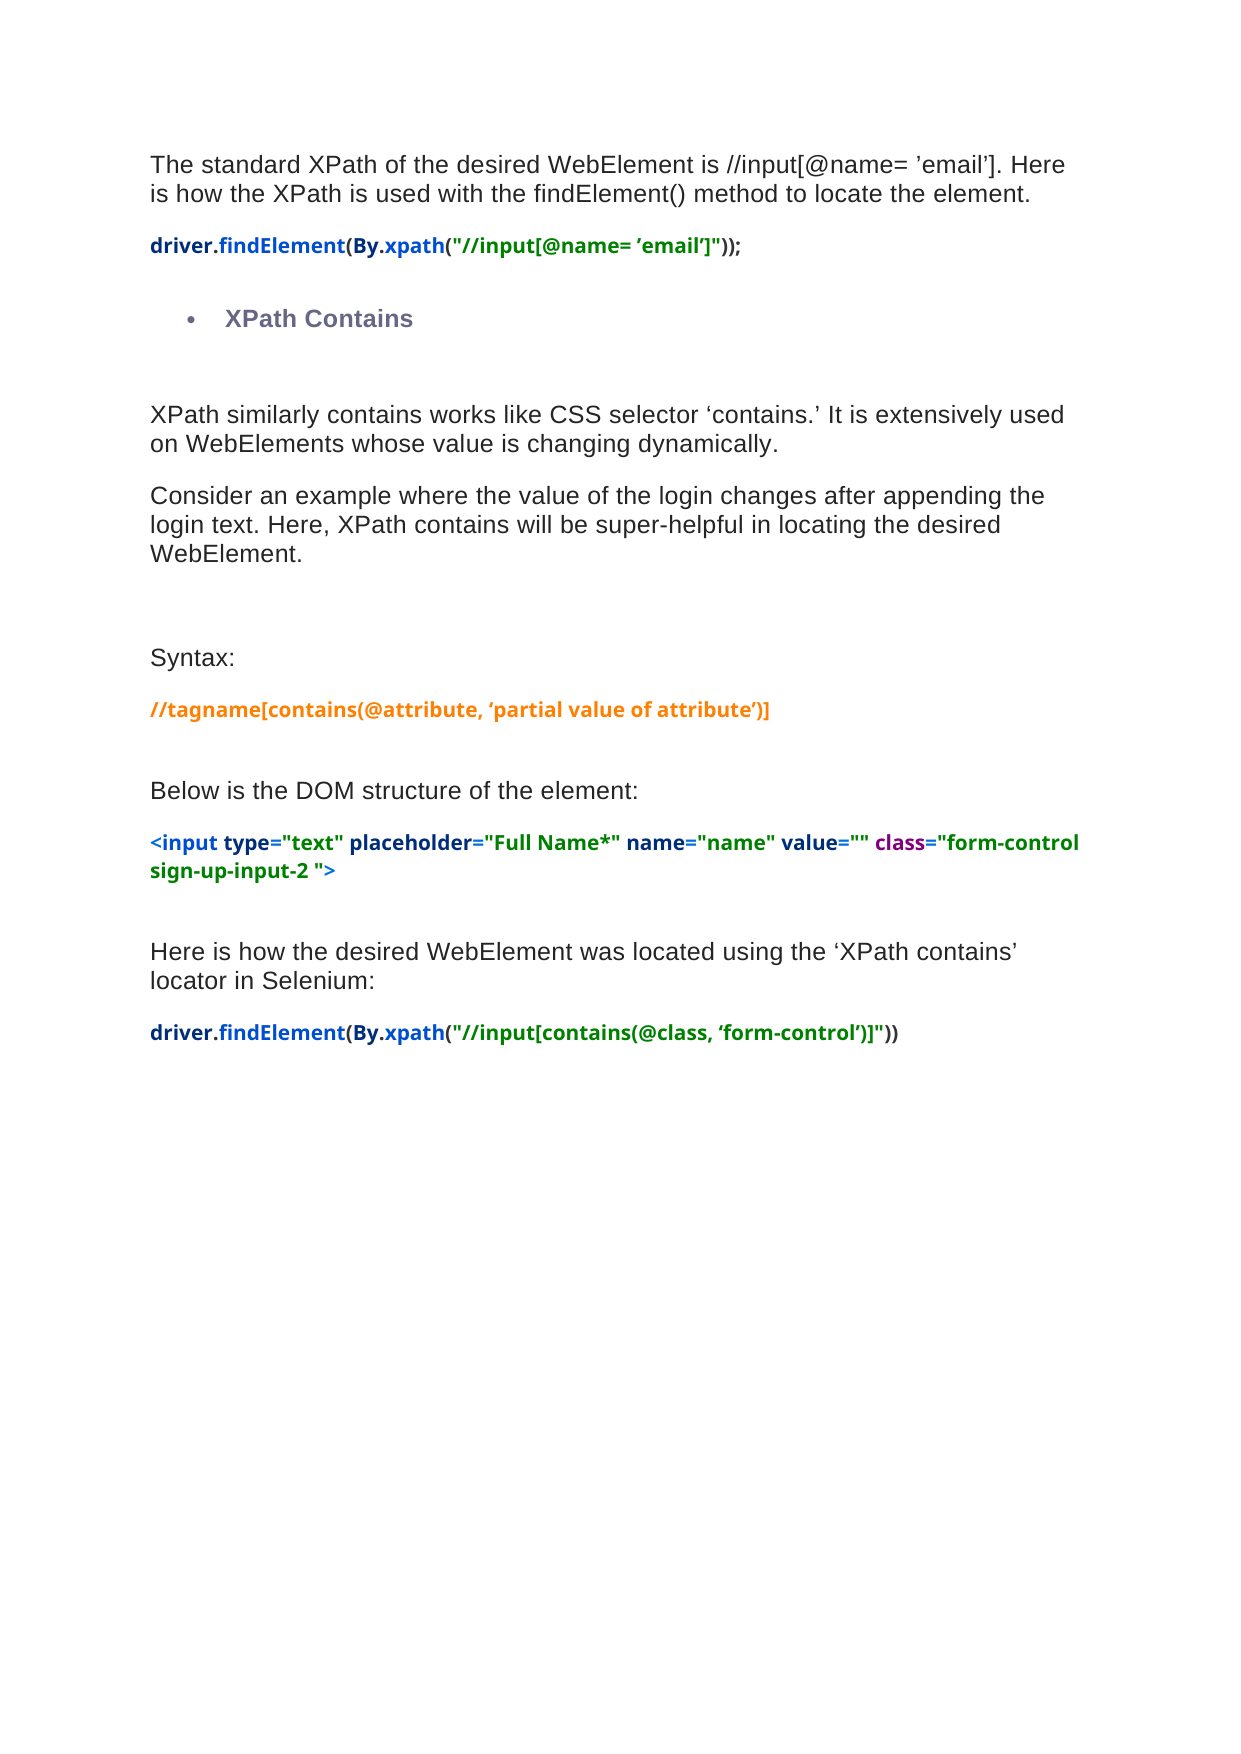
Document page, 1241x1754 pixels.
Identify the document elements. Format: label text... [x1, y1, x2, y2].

table_header <input type="text" placeholder="Full Name*" name="name" value="" class="form-control sign-up-input-2 "> [150, 828, 1080, 885]
table_header //tagname[contains(@attribute, ‘partial value of attribute’)] [150, 695, 1080, 723]
text Here is how the desired WebElement was located using the ‘XPath contains’ locator in Selenium: [150, 937, 1090, 994]
table_header driver.findElement(By.xpath("//input[contains(@class, ‘form-control’)]")) [150, 1018, 1080, 1046]
text Consider an example where the value of the login changes after appending the login text. Here, XPath contains will be super-helpful in locating the desired WebElement. [150, 481, 1090, 567]
list XPath Contains [187, 288, 1090, 332]
text XPath similarly contains works like CSS selector ‘contains.’ It is extensively used on WebElements whose value is changing dynamically. [150, 400, 1090, 458]
text Syntax: [150, 643, 1090, 672]
text The standard XPath of the desired WebElement is //input[@name= ’email’]. Here is how the XPath is used with the findElement() method to locate the element. [150, 150, 1090, 207]
table_header driver.findElement(By.xpath("//input[@name= ’email’]")); [150, 231, 1080, 259]
text Below is the DOM structure of the element: [150, 776, 1090, 804]
